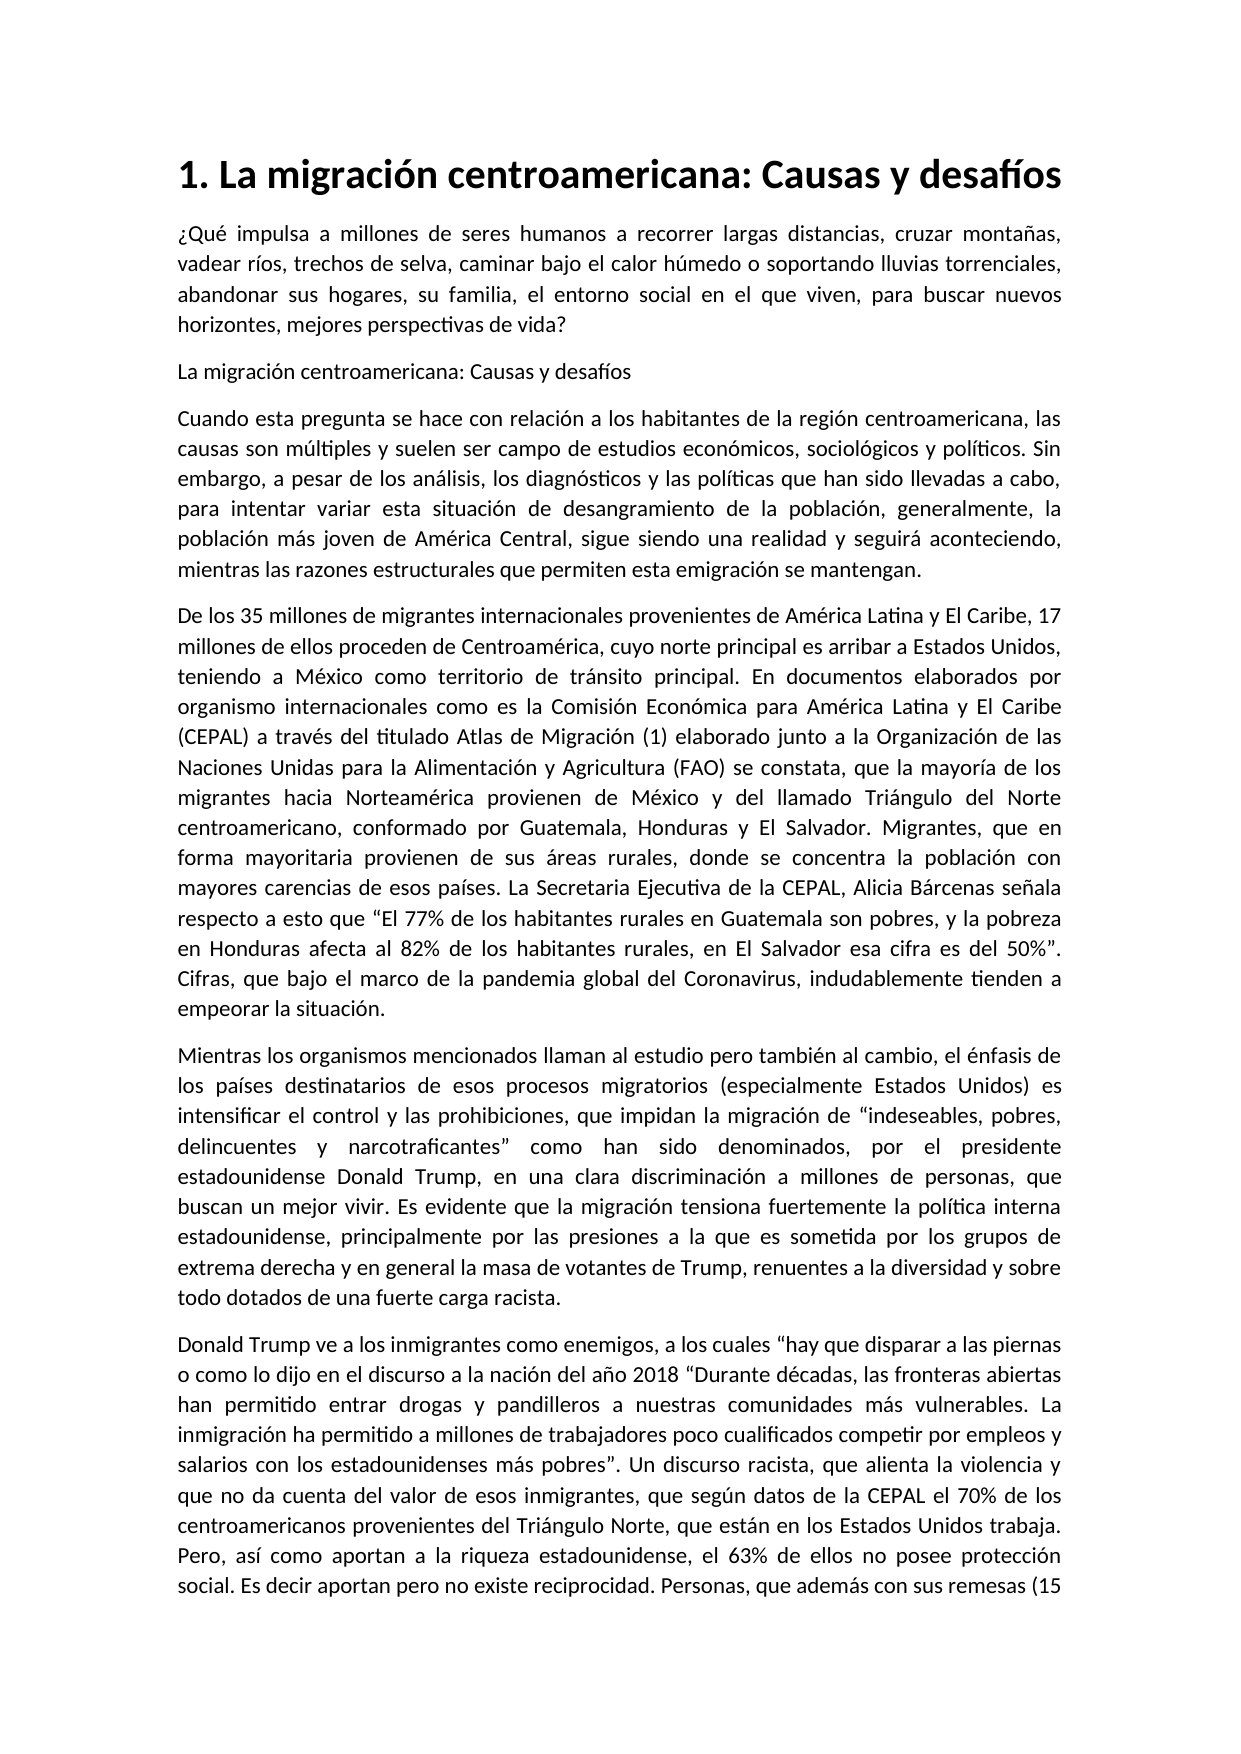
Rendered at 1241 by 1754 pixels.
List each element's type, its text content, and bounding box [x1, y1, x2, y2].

text ¿Qué impulsa a millones de seres humanos a recorrer largas distancias, cruzar montañas, vadear ríos, trechos de selva, caminar bajo el calor húmedo o soportando lluvias torrenciales, abandonar sus hogares, su familia, el entorno social en el que viven, para buscar nuevos horizontes, mejores perspectivas de vida? [177, 219, 1063, 338]
text Cuando esta pregunta se hace con relación a los habitantes de la región centroamericana, las causas son múltiples y suelen ser campo de estudios económicos, sociológicos y políticos. Sin embargo, a pesar de los análisis, los diagnósticos y las políticas que han sido llevadas a cabo, para intentar variar esta situación de desangramiento de la población, generalmente, la población más joven de América Central, sigue siendo una realidad y seguirá aconteciendo, mientras las razones estructurales que permiten esta emigración se mantengan. [177, 404, 1063, 583]
text 1. La migración centroamericana: Causas y desafíos [177, 148, 1063, 198]
text Mientras los organismos mencionados llaman al estudio pero también al cambio, el énfasis de los países destinatarios de esos procesos migratorios (especialmente Estados Unidos) es intensificar el control y las prohibiciones, que impidan la migración de “indeseables, pobres, delincuentes y narcotraficantes” como han sido denominados, por el presidente estadounidense Donald Trump, en una clara discriminación a millones de personas, que buscan un mejor vivir. Es evidente que la migración tensiona fuertemente la política interna estadounidense, principalmente por las presiones a la que es sometida por los grupos de extrema derecha y en general la masa de votantes de Trump, renuentes a la diversidad y sobre todo dotados de una fuerte carga racista. [177, 1041, 1063, 1311]
text La migración centroamericana: Causas y desafíos [177, 357, 1063, 385]
text De los 35 millones de migrantes internacionales provenientes de América Latina y El Caribe, 17 millones de ellos proceden de Centroamérica, cuyo norte principal es arribar a Estados Unidos, teniendo a México como territorio de tránsito principal. En documentos elaborados por organismo internacionales como es la Comisión Económica para América Latina y El Caribe (CEPAL) a través del titulado Atlas de Migración (1) elaborado junto a la Organización de las Naciones Unidas para la Alimentación y Agricultura (FAO) se constata, que la mayoría de los migrantes hacia Norteamérica provienen de México y del llamado Triángulo del Norte centroamericano, conformado por Guatemala, Honduras y El Salvador. Migrantes, que en forma mayoritaria provienen de sus áreas rurales, donde se concentra la población con mayores carencias de esos países. La Secretaria Ejecutiva de la CEPAL, Alicia Bárcenas señala respecto a esto que “El 77% de los habitantes rurales en Guatemala son pobres, y la pobreza en Honduras afecta al 82% de los habitantes rurales, en El Salvador esa cifra es del 50%”. Cifras, que bajo el marco de la pandemia global del Coronavirus, indudablemente tienden a empeorar la situación. [177, 602, 1063, 1022]
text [177, 1330, 1063, 1599]
